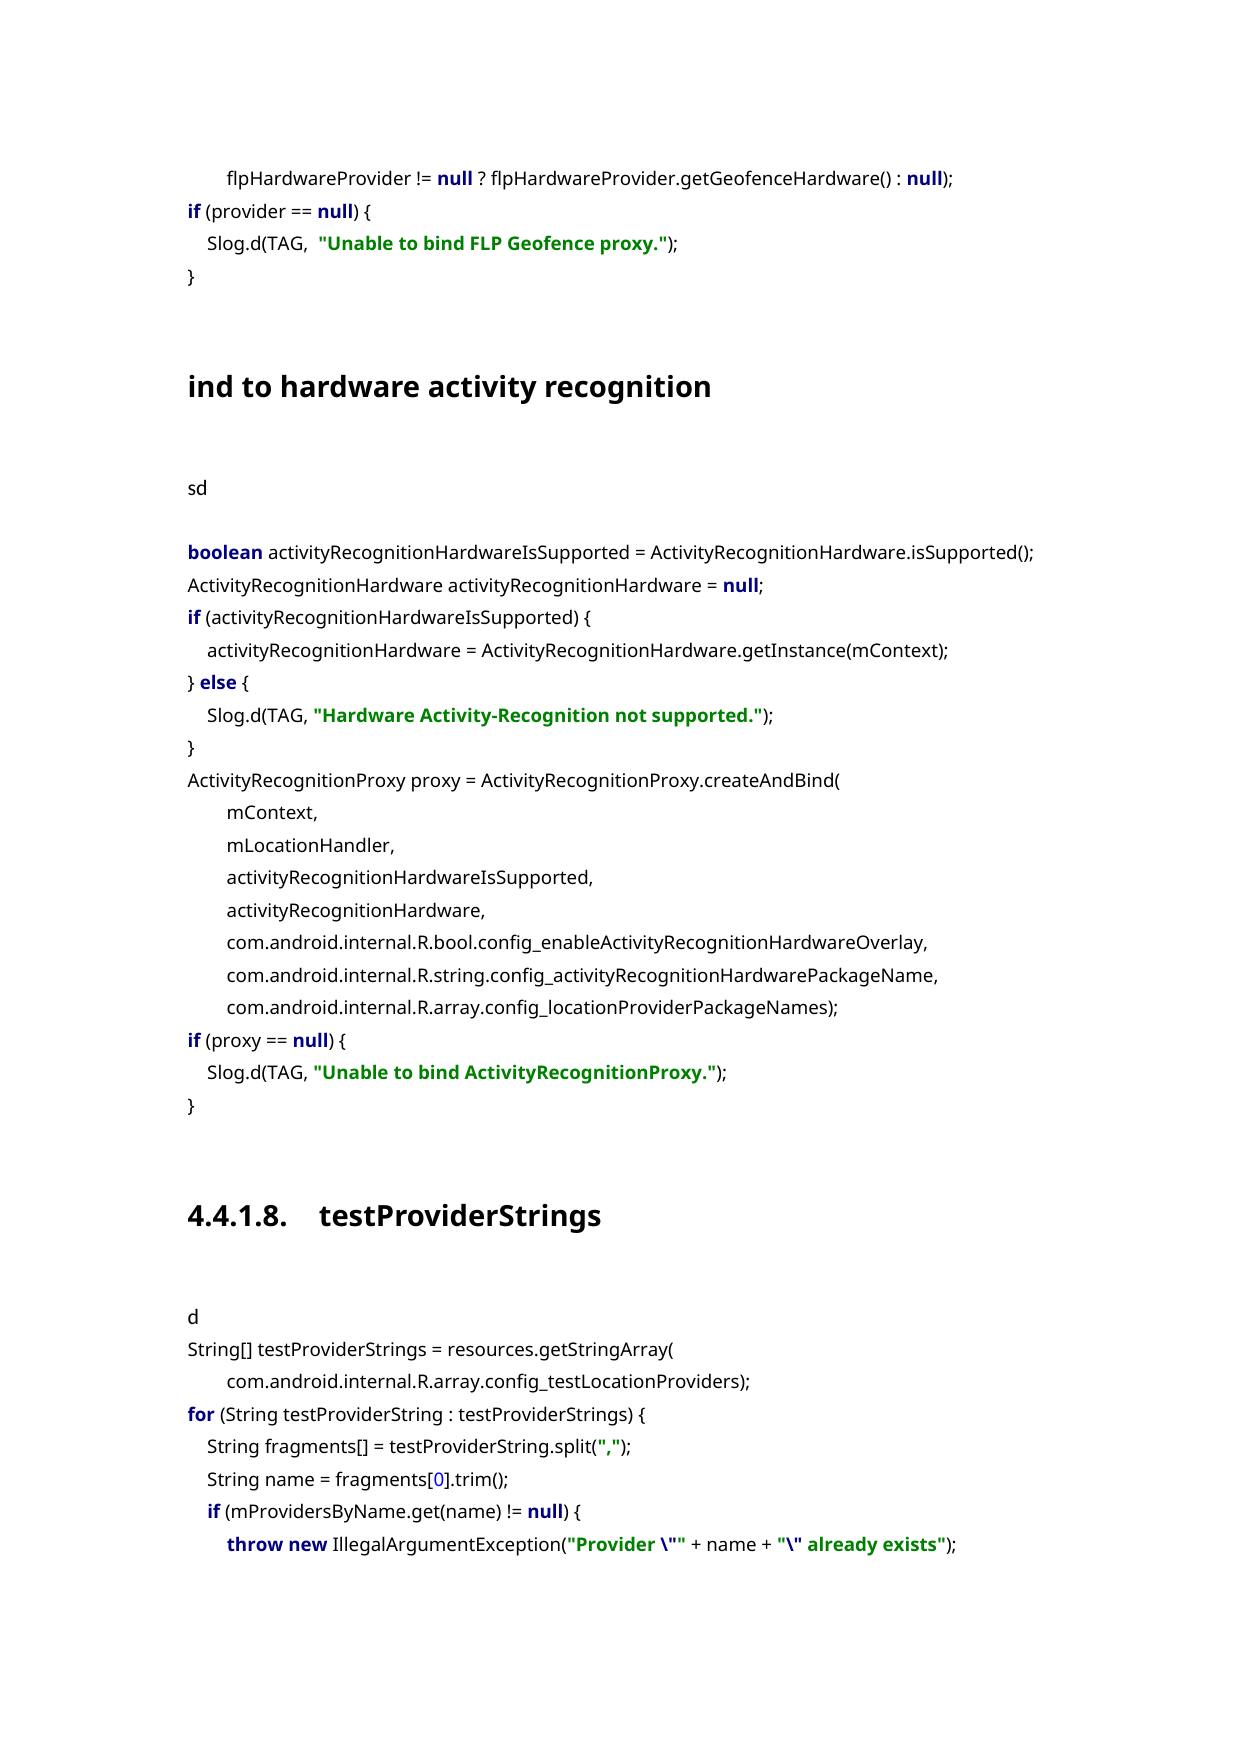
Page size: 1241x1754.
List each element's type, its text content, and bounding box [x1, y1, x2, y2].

text boolean activityRecognitionHardwareIsSupported = ActivityRecognitionHardware.isSupported(); ActivityRecognitionHardware activityRecognitionHardware = null; if (activityRecognitionHardwareIsSupported) { activityRecognitionHardware = ActivityRecognitionHardware.getInstance(mContext); } else { Slog.d(TAG, "Hardware Activity-Recognition not supported."); } ActivityRecognitionProxy proxy = ActivityRecognitionProxy.createAndBind( mContext, mLocationHandler, activityRecognitionHardwareIsSupported, activityRecognitionHardware, com.android.internal.R.bool.config_enableActivityRecognitionHardwareOverlay, com.android.internal.R.string.config_activityRecognitionHardwarePackageName, com.android.internal.R.array.config_locationProviderPackageNames); if (proxy == null) { Slog.d(TAG, "Unable to bind ActivityRecognitionProxy."); } [187, 536, 1053, 1121]
text d [187, 1300, 1053, 1333]
text sd [187, 471, 1053, 503]
subtitle ind to hardware activity recognition [187, 354, 1053, 419]
subtitle testProviderStrings [187, 1183, 1053, 1248]
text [187, 1333, 1053, 1560]
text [187, 162, 1053, 292]
